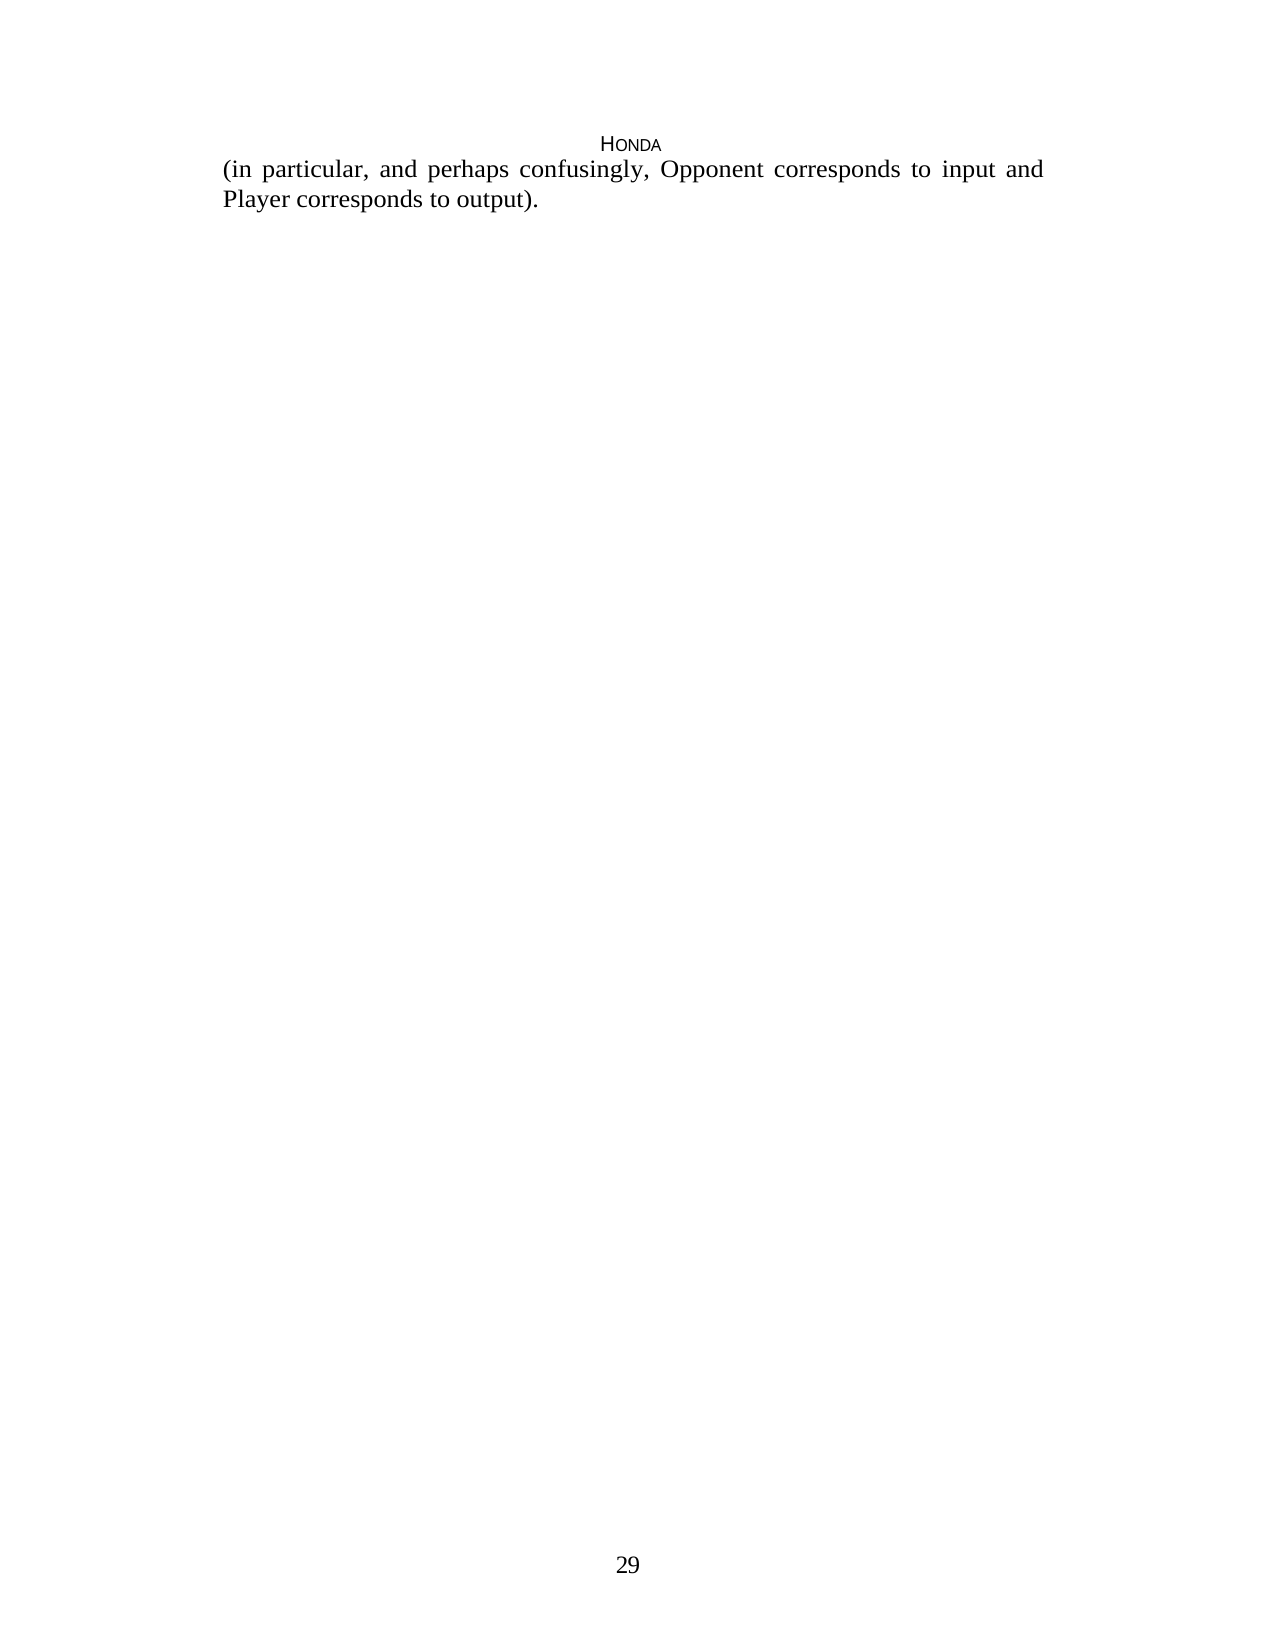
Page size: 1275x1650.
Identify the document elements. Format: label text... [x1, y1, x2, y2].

text (in particular, and perhaps confusingly, Opponent corresponds to input and Player corresponds to output). [223, 154, 1045, 213]
